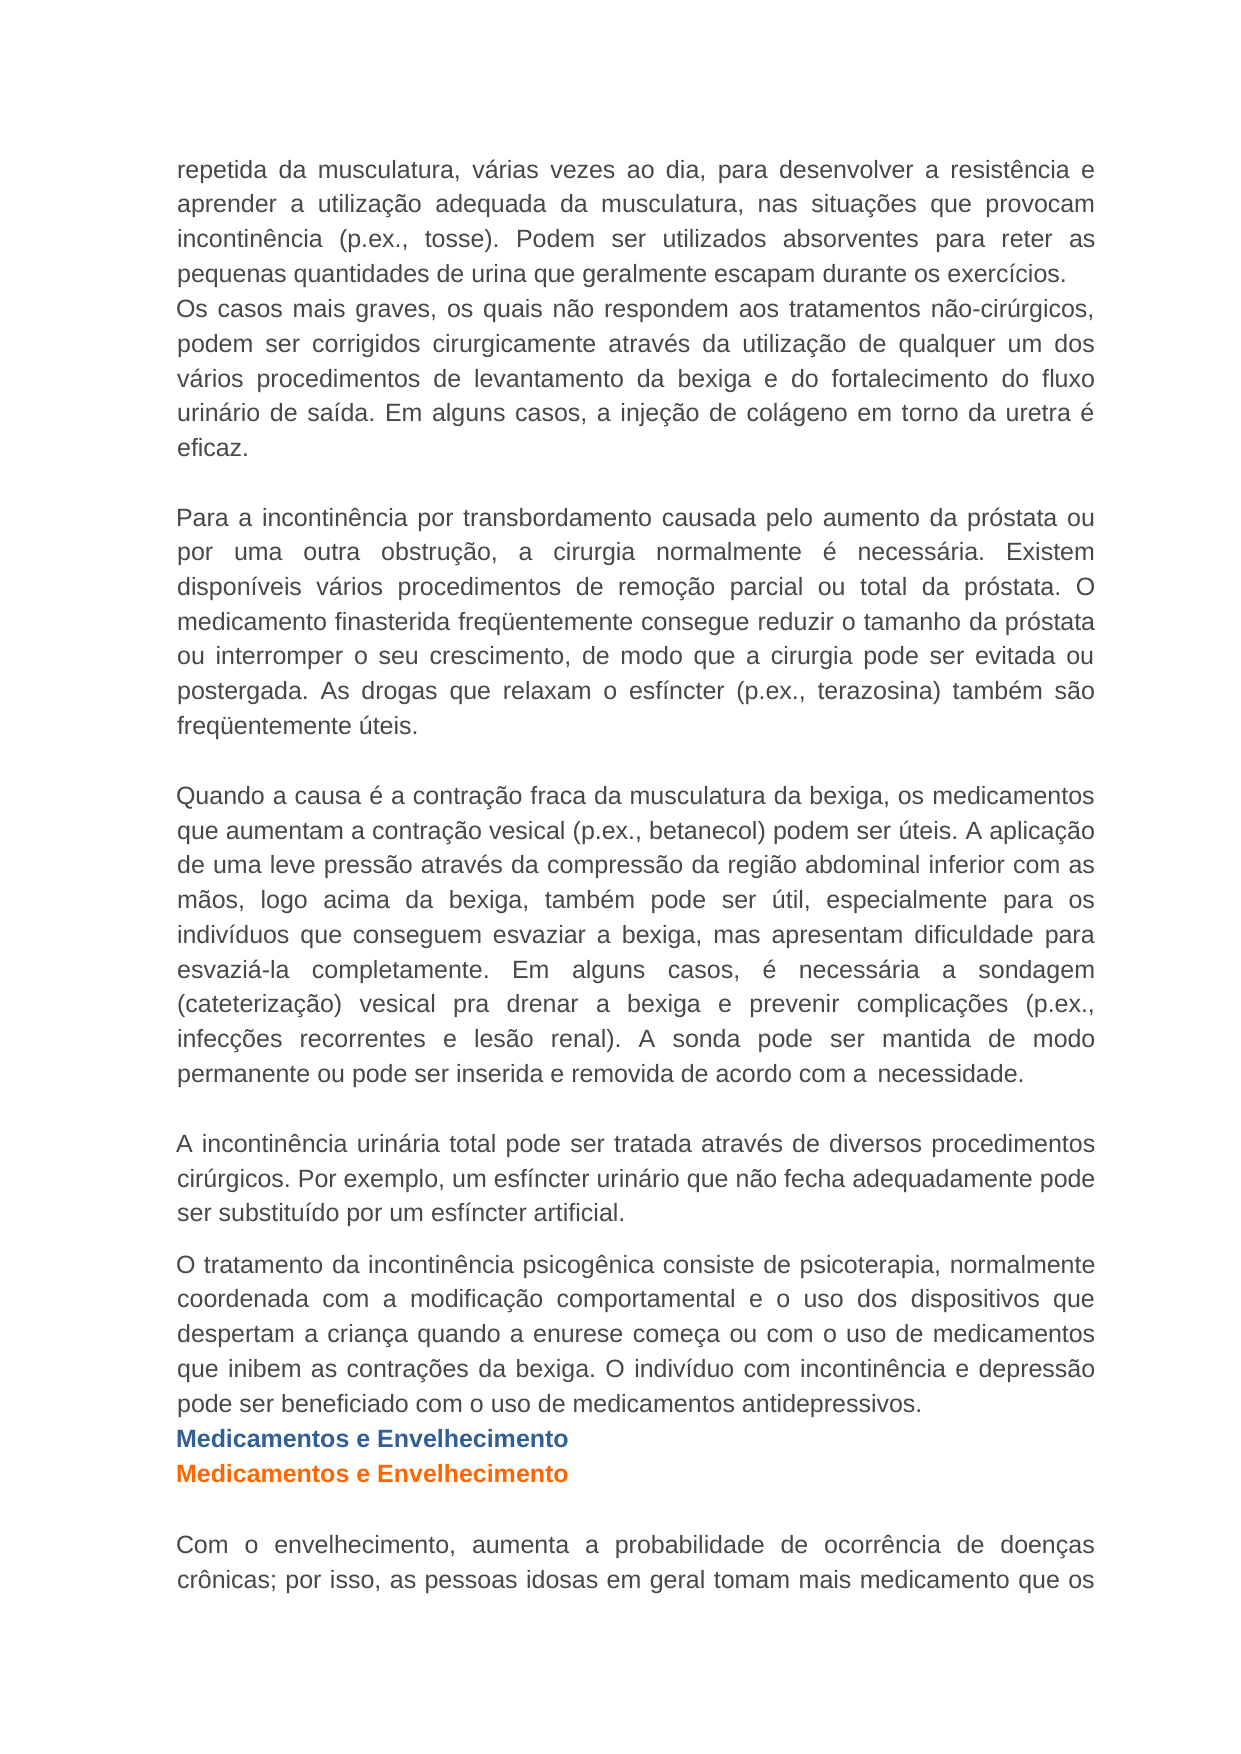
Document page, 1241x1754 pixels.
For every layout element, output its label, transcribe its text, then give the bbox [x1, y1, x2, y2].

text Os casos mais graves, os quais não respondem aos tratamentos não-cirúrgicos, podem ser corrigidos cirurgicamente através da utilização de qualquer um dos vários procedimentos de levantamento da bexiga e do fortalecimento do fluxo urinário de saída. Em alguns casos, a injeção de colágeno em torno da uretra é eficaz. [176, 294, 1097, 462]
subtitle Medicamentos e Envelhecimento [176, 1459, 1102, 1488]
text Medicamentos e Envelhecimento [176, 1424, 1102, 1453]
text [176, 1530, 1097, 1593]
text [176, 155, 1097, 287]
text Para a incontinência por transbordamento causada pelo aumento da próstata ou por uma outra obstrução, a cirurgia normalmente é necessária. Existem disponíveis vários procedimentos de remoção parcial ou total da próstata. O medicamento finasterida freqüentemente consegue reduzir o tamanho da próstata ou interromper o seu crescimento, de modo que a cirurgia pode ser evitada ou postergada. As drogas que relaxam o esfíncter (p.ex., terazosina) também são freqüentemente úteis. [176, 503, 1097, 739]
text O tratamento da incontinência psicogênica consiste de psicoterapia, normalmente coordenada com a modificação comportamental e o uso dos dispositivos que despertam a criança quando a enurese começa ou com o uso de medicamentos que inibem as contrações da bexiga. O indivíduo com incontinência e depressão pode ser beneficiado com o uso de medicamentos antidepressivos. [176, 1250, 1097, 1417]
text Quando a causa é a contração fraca da musculatura da bexiga, os medicamentos que aumentam a contração vesical (p.ex., betanecol) podem ser úteis. A aplicação de uma leve pressão através da compressão da região abdominal inferior com as mãos, logo acima da bexiga, também pode ser útil, especialmente para os indivíduos que conseguem esvaziar a bexiga, mas apresentam dificuldade para esvaziá-la completamente. Em alguns casos, é necessária a sondagem (cateterização) vesical pra drenar a bexiga e prevenir complicações (p.ex., infecções recorrentes e lesão renal). A sonda pode ser mantida de modo permanente ou pode ser inserida e removida de acordo com a necessidade. [176, 781, 1097, 1087]
text A incontinência urinária total pode ser tratada através de diversos procedimentos cirúrgicos. Por exemplo, um esfíncter urinário que não fecha adequadamente pode ser substituído por um esfíncter artificial. [176, 1129, 1097, 1227]
